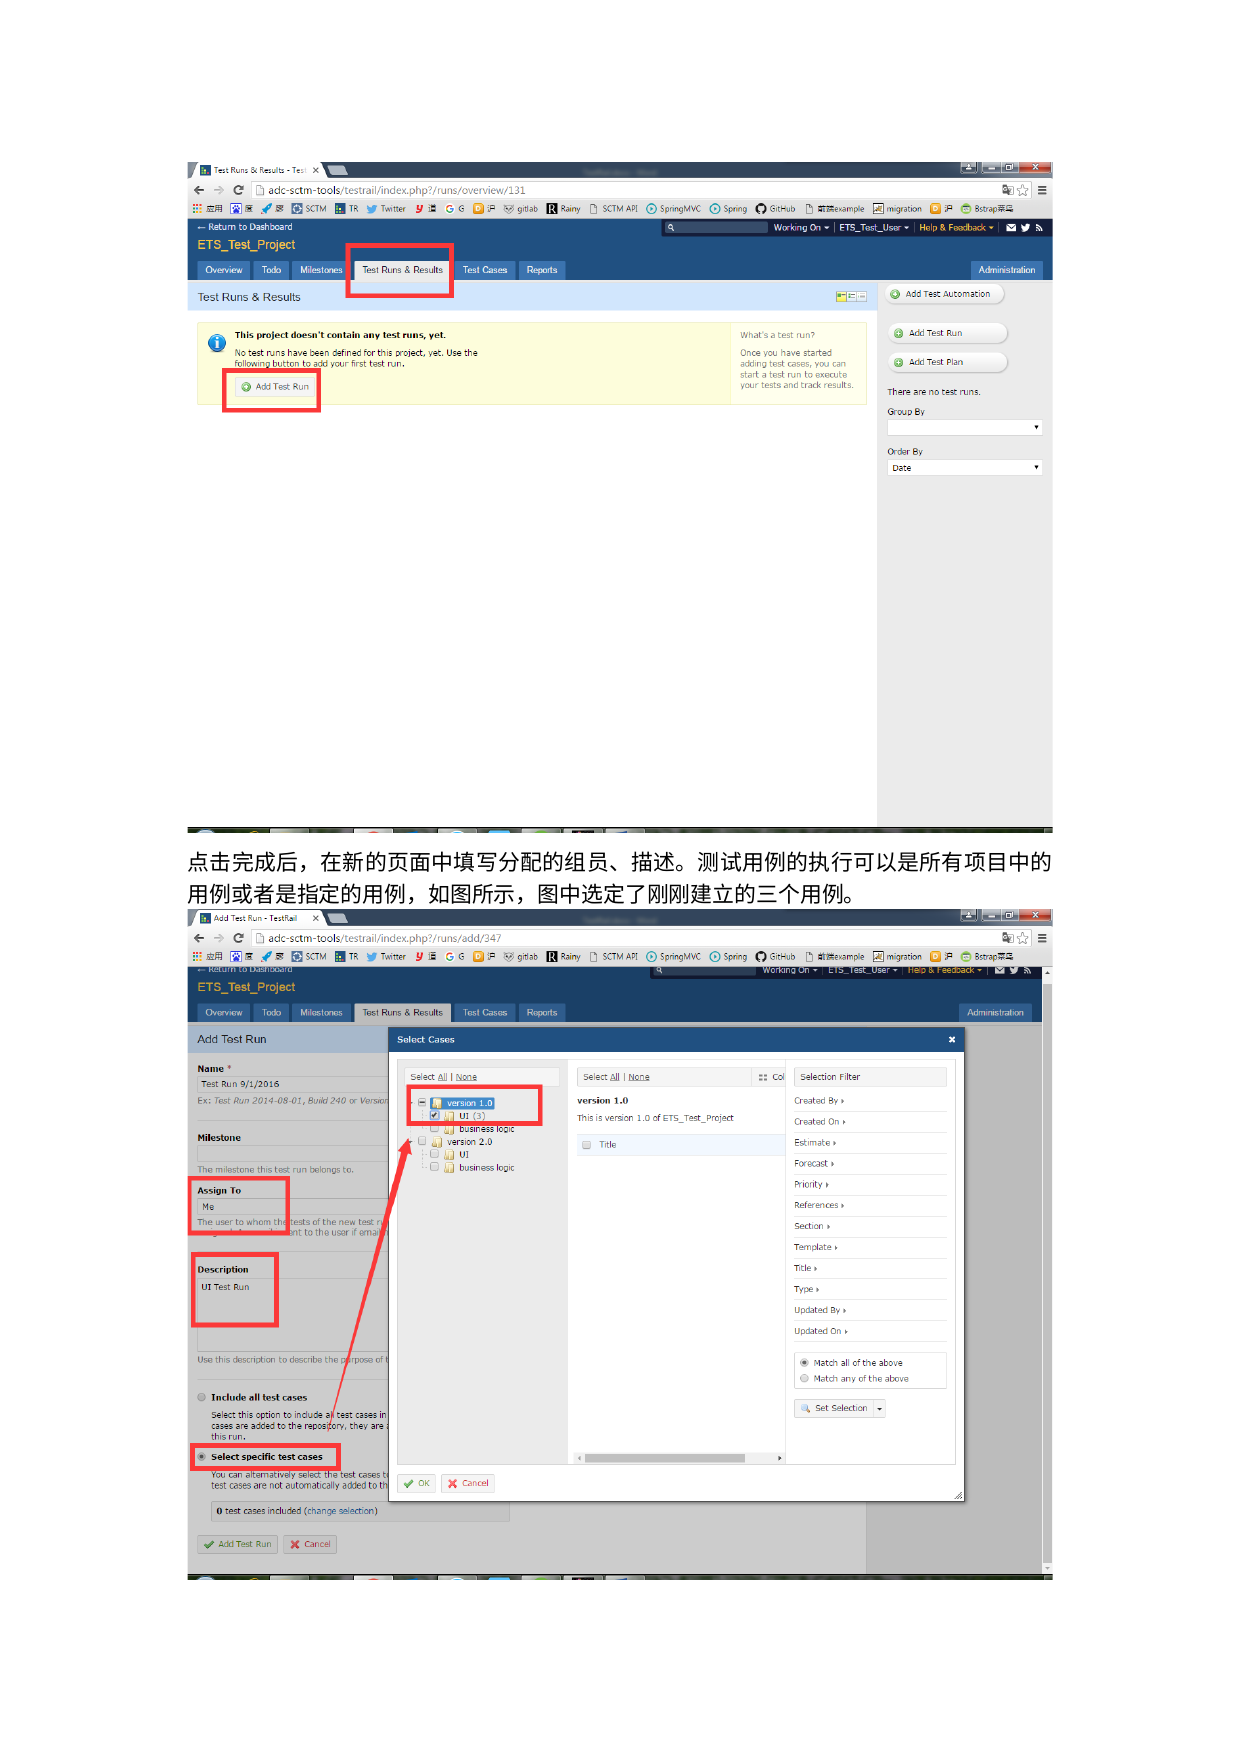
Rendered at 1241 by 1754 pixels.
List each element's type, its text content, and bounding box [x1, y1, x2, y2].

picture [187, 909, 1053, 1580]
text 点击完成后，在新的页面中填写分配的组员、描述。测试用例的执行可以是所有项目中的用例或者是指定的用例，如图所示，图中选定了刚刚建立的三个用例。 [187, 844, 1053, 909]
picture [187, 162, 1053, 833]
